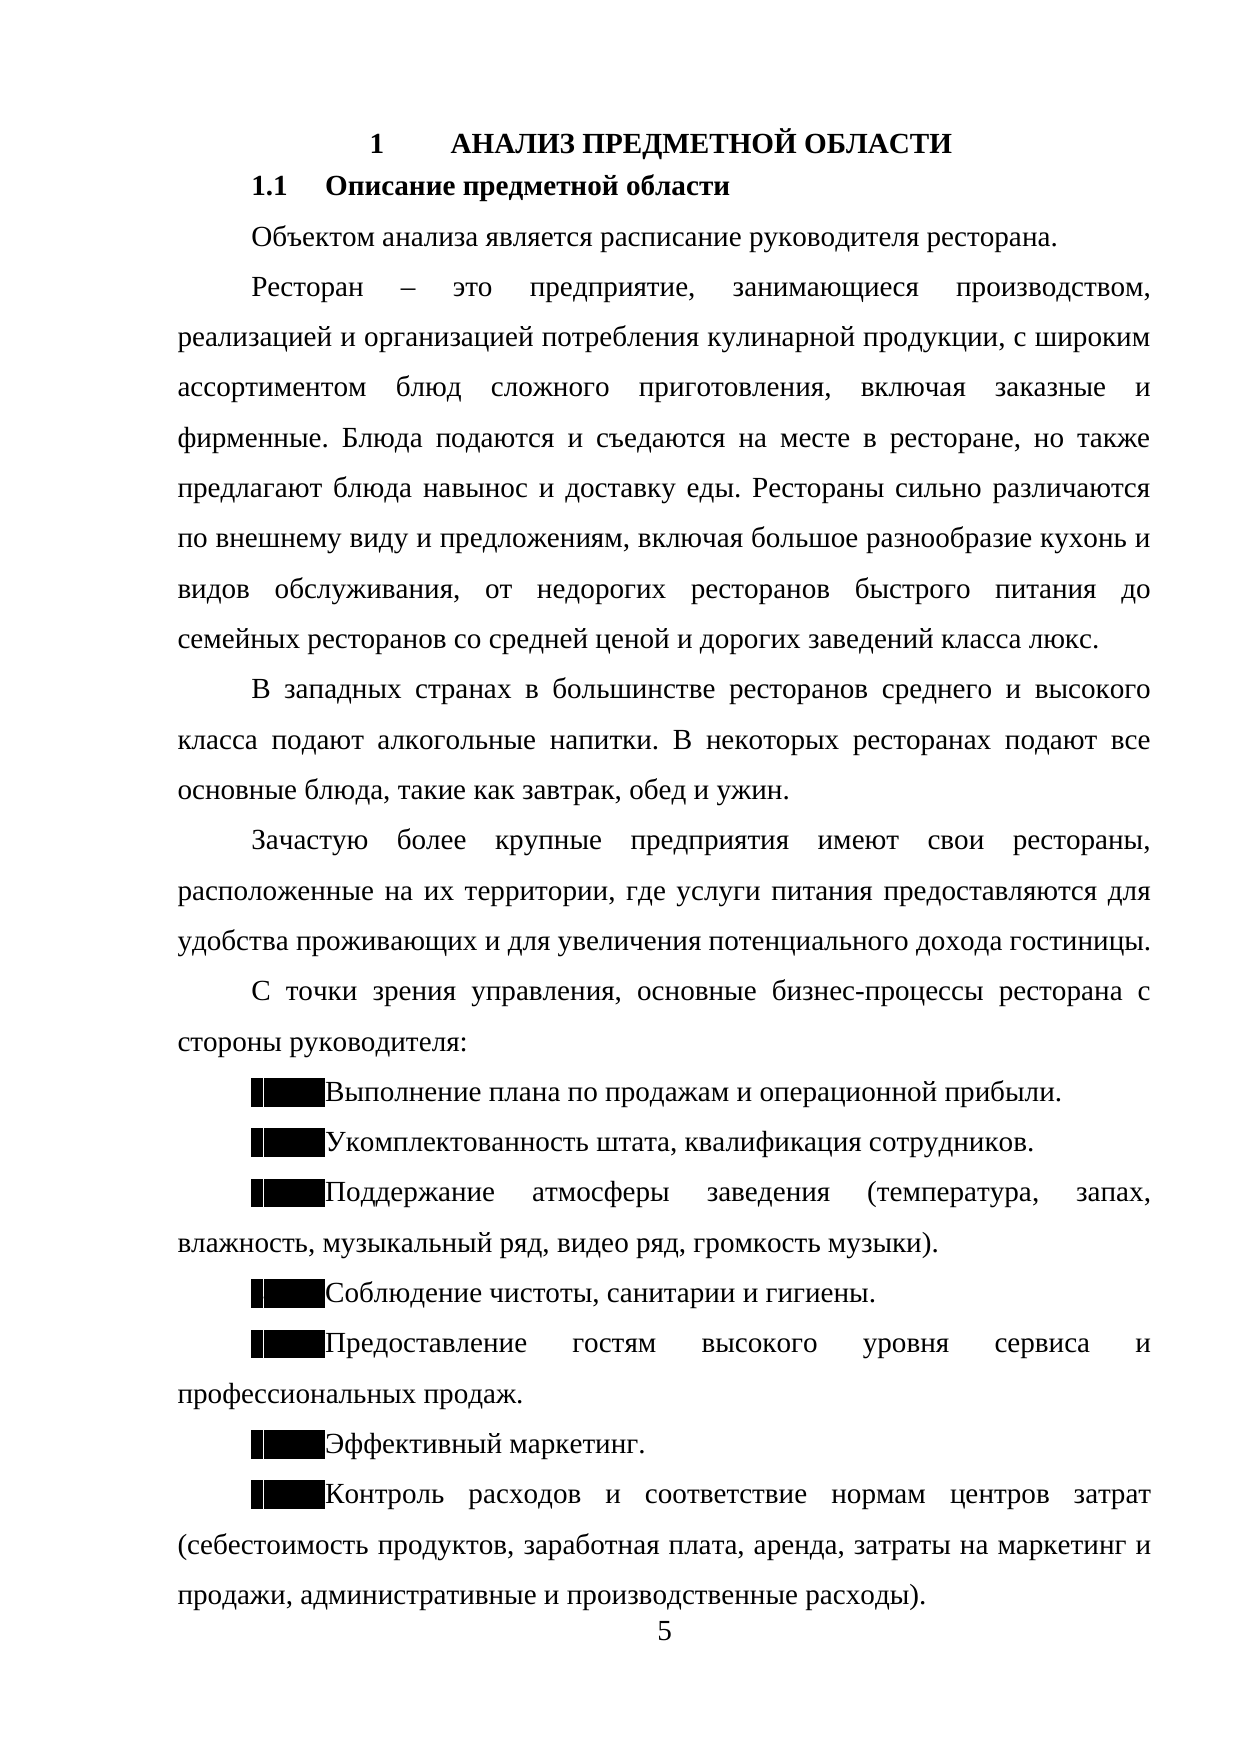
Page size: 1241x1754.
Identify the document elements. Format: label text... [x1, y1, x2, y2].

subtitle Описание предметной области [177, 168, 1152, 202]
list Соблюдение чистоты, санитарии и гигиены. [177, 1275, 1152, 1309]
subtitle Анализ предметной области [177, 126, 1152, 160]
text Зачастую более крупные предприятия имеют свои рестораны, расположенные на их территории, где услуги питания предоставляются для удобства проживающих и для увеличения потенциального дохода гостиницы. [177, 822, 1152, 957]
list Эффективный маркетинг. [177, 1426, 1152, 1460]
text Ресторан – это предприятие, занимающиеся производством, реализацией и организацией потребления кулинарной продукции, с широким ассортиментом блюд сложного приготовления, включая заказные и фирменные. Блюда подаются и съедаются на месте в ресторане, но также предлагают блюда навынос и доставку еды. Рестораны сильно различаются по внешнему виду и предложениям, включая большое разнообразие кухонь и видов обслуживания, от недорогих ресторанов быстрого питания до семейных ресторанов со средней ценой и дорогих заведений класса люкс. [177, 269, 1152, 655]
list Поддержание атмосферы заведения (температура, запах, влажность, музыкальный ряд, видео ряд, громкость музыки). [177, 1174, 1152, 1258]
list Предоставление гостям высокого уровня сервиса и профессиональных продаж. [177, 1326, 1152, 1409]
text В западных странах в большинстве ресторанов среднего и высокого класса подают алкогольные напитки. В некоторых ресторанах подают все основные блюда, такие как завтрак, обед и ужин. [177, 671, 1152, 806]
list Контроль расходов и соответствие нормам центров затрат (себестоимость продуктов, заработная плата, аренда, затраты на маркетинг и продажи, административные и производственные расходы). [177, 1476, 1152, 1611]
text С точки зрения управления, основные бизнес-процессы ресторана с стороны руководителя: [177, 973, 1152, 1057]
text Объектом анализа является расписание руководителя ресторана. [177, 219, 1152, 252]
list Укомплектованность штата, квалификация сотрудников. [177, 1124, 1152, 1158]
list Выполнение плана по продажам и операционной прибыли. [177, 1074, 1152, 1107]
